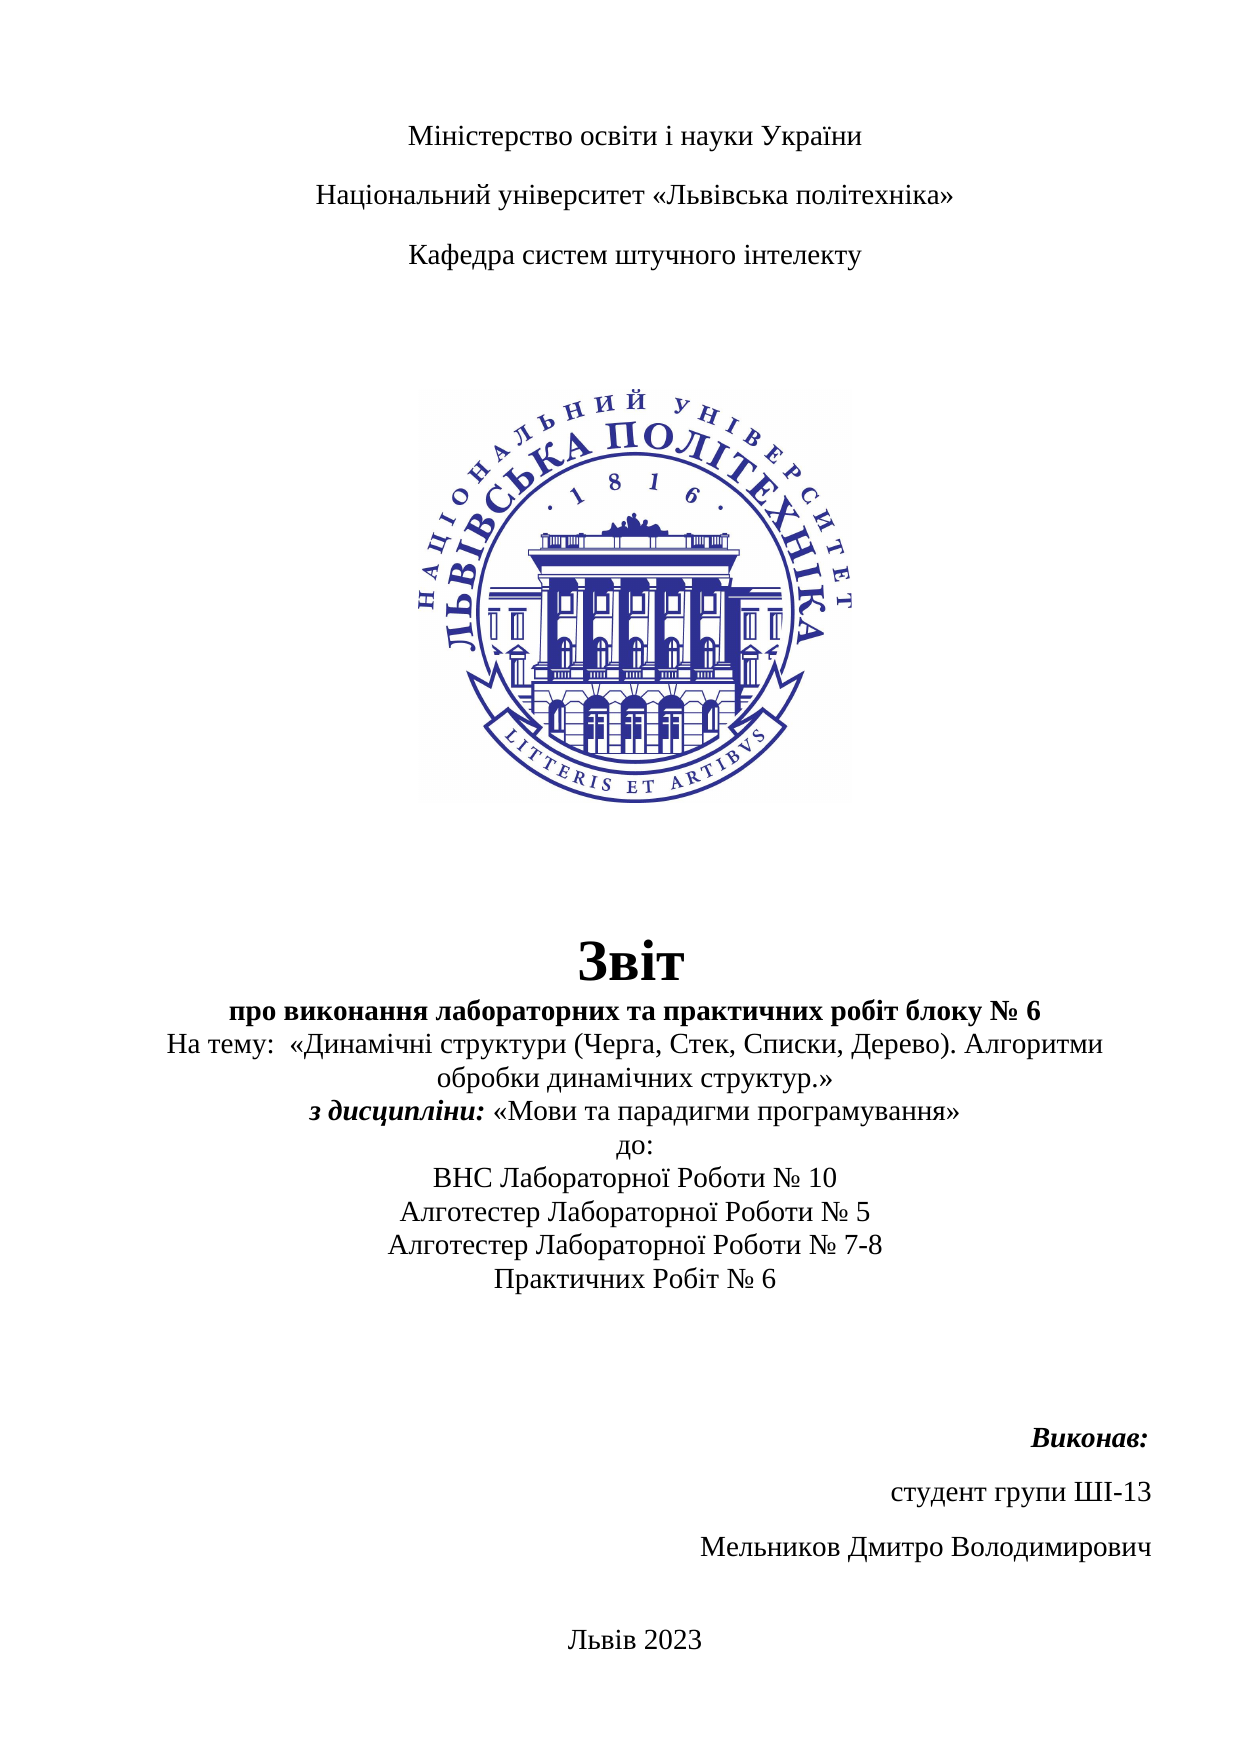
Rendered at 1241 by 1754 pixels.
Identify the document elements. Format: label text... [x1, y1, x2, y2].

text студент групи ШІ-13 [118, 1474, 1152, 1508]
text Алготестер Лабораторної Роботи № 7-8 [118, 1227, 1152, 1261]
text ВНС Лабораторної Роботи № 10 [118, 1160, 1152, 1194]
text до: [118, 1127, 1152, 1160]
text про виконання лабораторних та практичних робіт блоку № 6 [118, 993, 1152, 1026]
text Звіт [118, 926, 1152, 993]
picture [418, 389, 852, 803]
text На тему: «Динамічні структури (Черга, Стек, Списки, Дерево). Алгоритми обробки динамічних структур.» [118, 1026, 1152, 1093]
text Міністерство освіти і науки України [118, 118, 1152, 152]
text Практичних Робіт № 6 [118, 1261, 1152, 1294]
text Кафедра систем штучного інтелекту [118, 237, 1152, 270]
text Алготестер Лабораторної Роботи № 5 [118, 1194, 1152, 1227]
text Виконав: [118, 1420, 1152, 1453]
text Мельников Дмитро Володимирович [118, 1529, 1152, 1562]
text Національний університет «Львівська політехніка» [118, 177, 1152, 211]
text з дисципліни: «Мови та парадигми програмування» [118, 1093, 1152, 1127]
